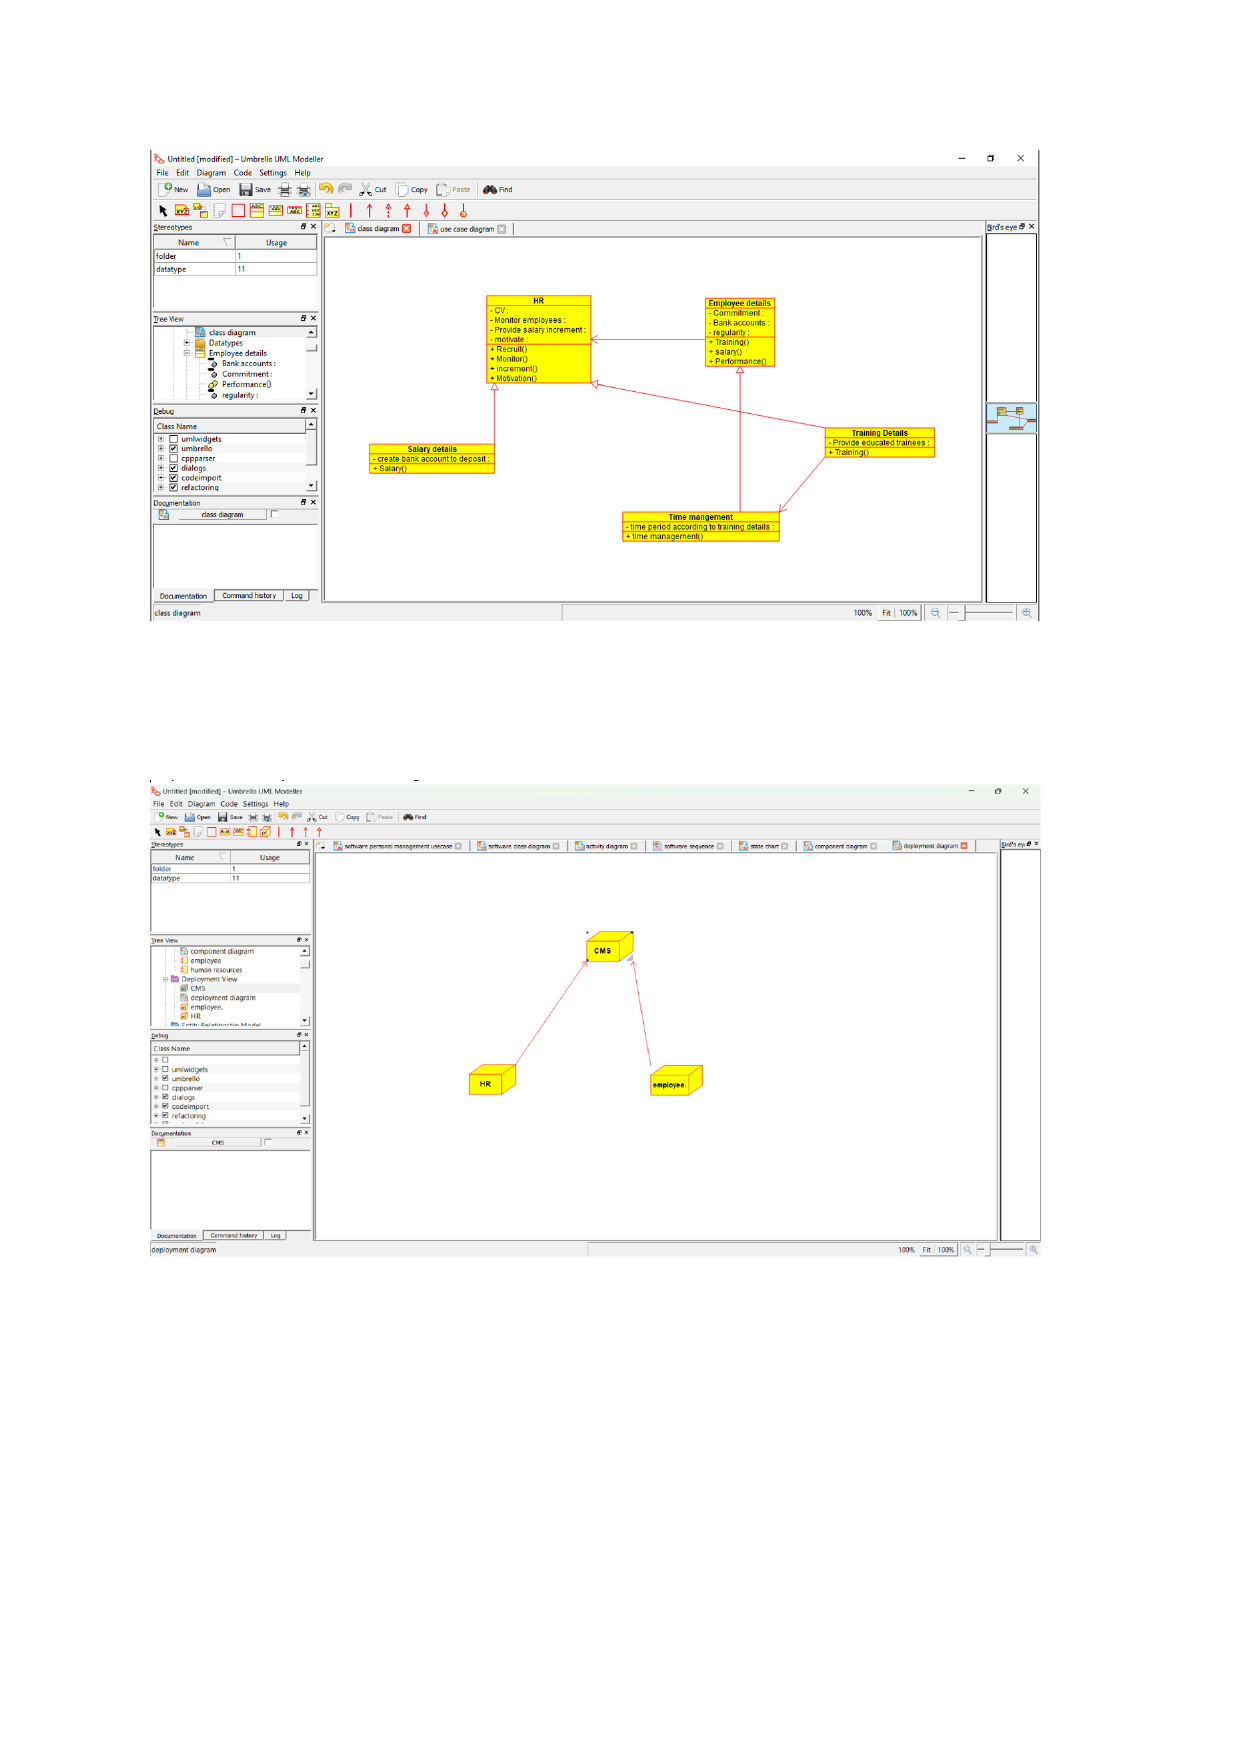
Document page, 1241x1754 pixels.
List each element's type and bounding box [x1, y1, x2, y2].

picture [150, 780, 1091, 1257]
picture [150, 150, 1091, 621]
